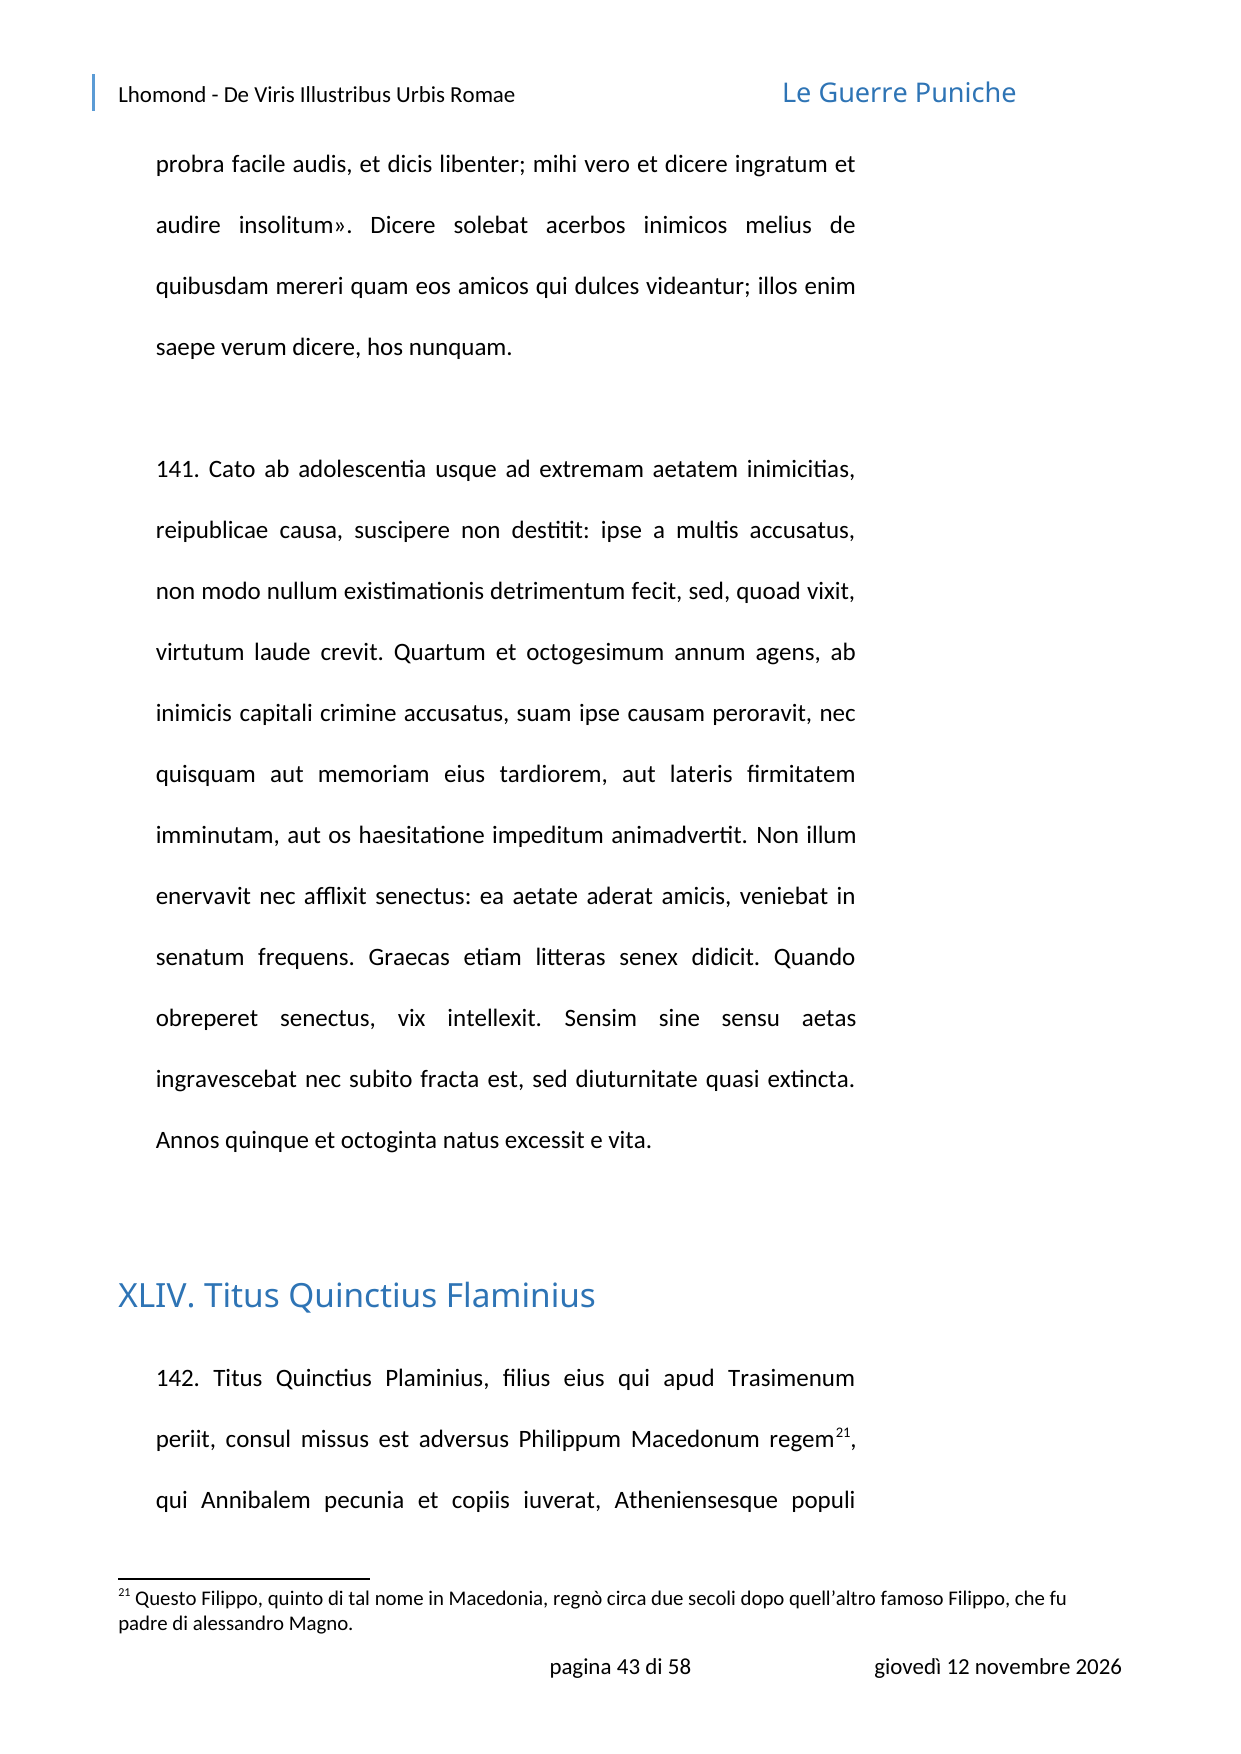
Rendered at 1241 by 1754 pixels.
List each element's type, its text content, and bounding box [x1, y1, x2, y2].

text probra facile audis, et dicis libenter; mihi vero et dicere ingratum et audire insolitum». Dicere solebat acerbos inimicos melius de quibusdam mereri quam eos amicos qui dulces videantur; illos enim saepe verum dicere, hos nunquam. [156, 148, 856, 361]
subtitle XLIV. Titus Quinctius Flaminius [118, 1271, 1122, 1317]
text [156, 1362, 856, 1515]
text 141. Cato ab adolescentia usque ad extremam aetatem inimicitias, reipublicae causa, suscipere non destitit: ipse a multis accusatus, non modo nullum existimationis detrimentum fecit, sed, quoad vixit, virtutum laude crevit. Quartum et octogesimum annum agens, ab inimicis capitali crimine accusatus, suam ipse causam peroravit, nec quisquam aut memoriam eius tardiorem, aut lateris firmitatem imminutam, aut os haesitatione impeditum animadvertit. Non illum enervavit nec afflixit senectus: ea aetate aderat amicis, veniebat in senatum frequens. Graecas etiam litteras senex didicit. Quando obreperet senectus, vix intellexit. Sensim sine sensu aetas ingravescebat nec subito fracta est, sed diuturnitate quasi extincta. Annos quinque et octoginta natus excessit e vita. [156, 453, 856, 1155]
